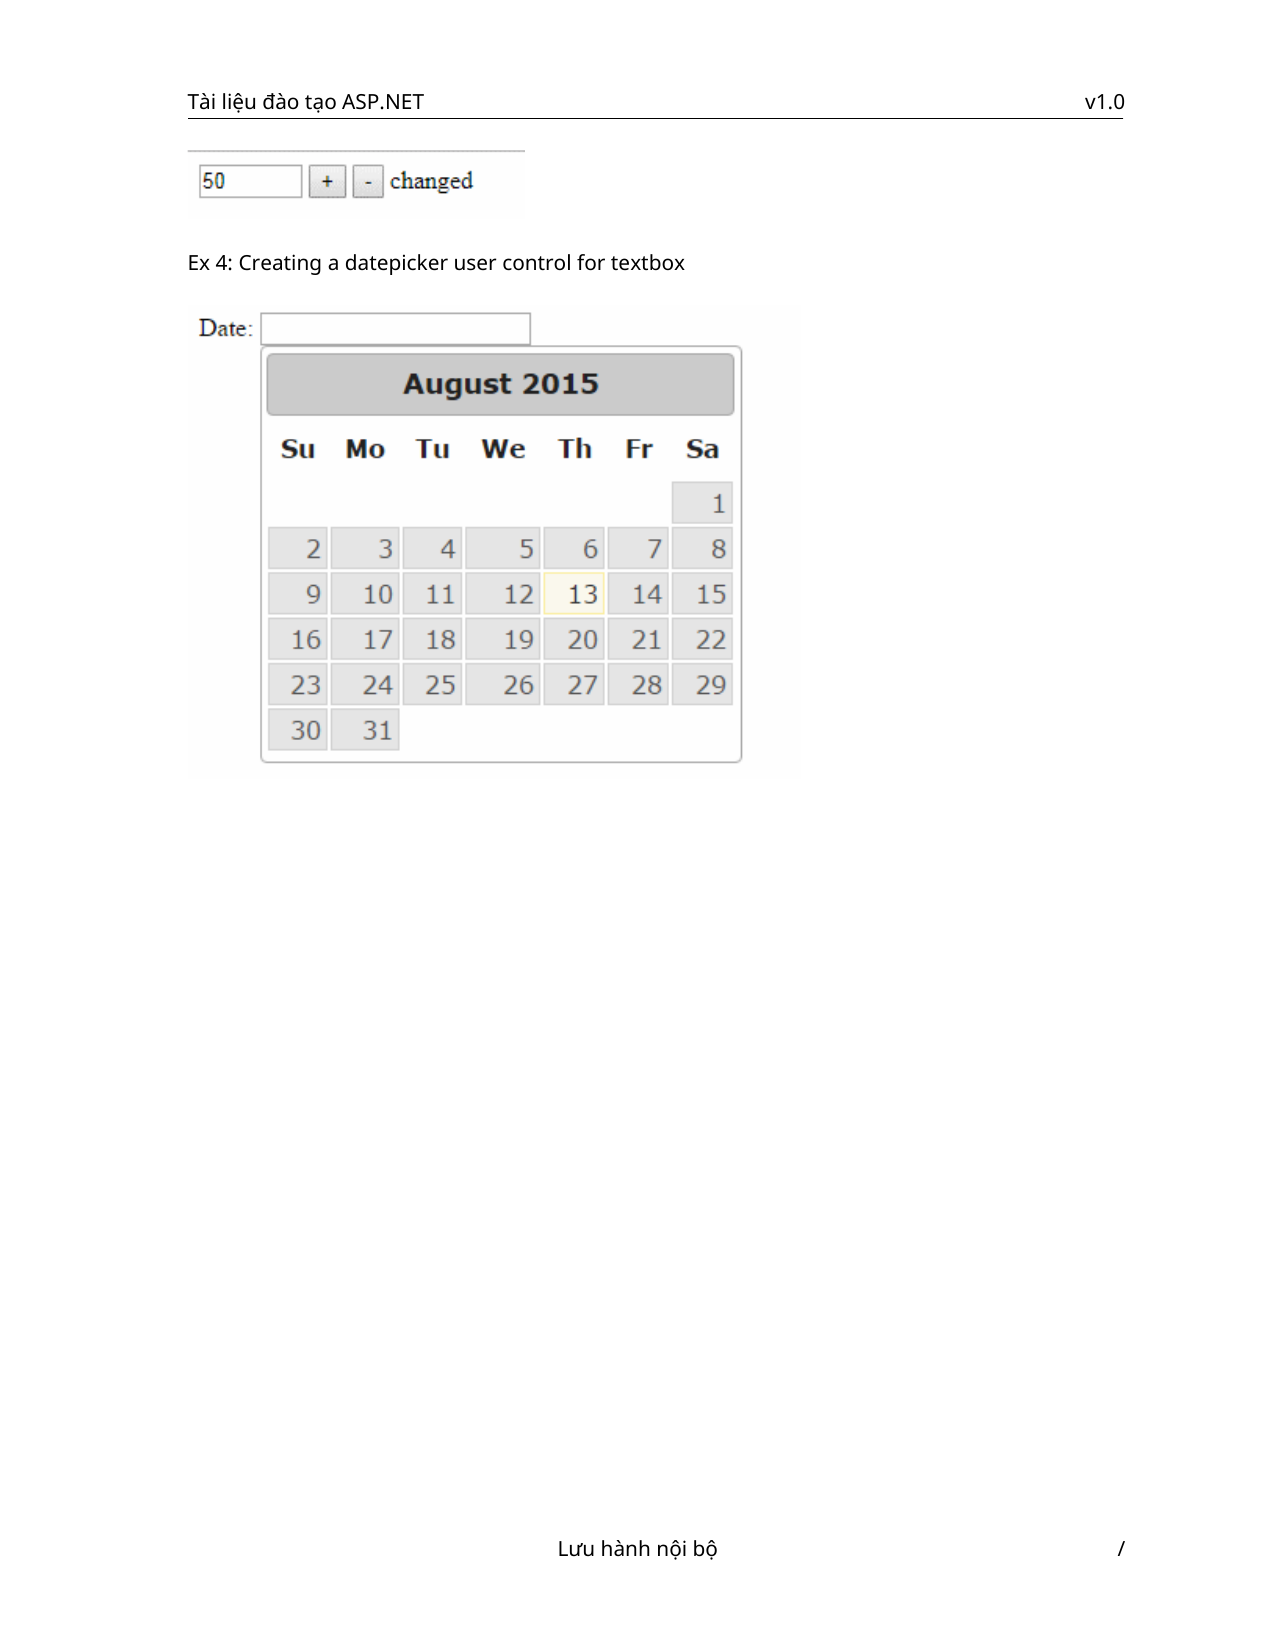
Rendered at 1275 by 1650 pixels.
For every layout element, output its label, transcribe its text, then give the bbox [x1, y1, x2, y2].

picture [187, 150, 525, 219]
picture [187, 305, 802, 779]
text Ex 4: Creating a datepicker user control for textbox [187, 248, 1125, 276]
